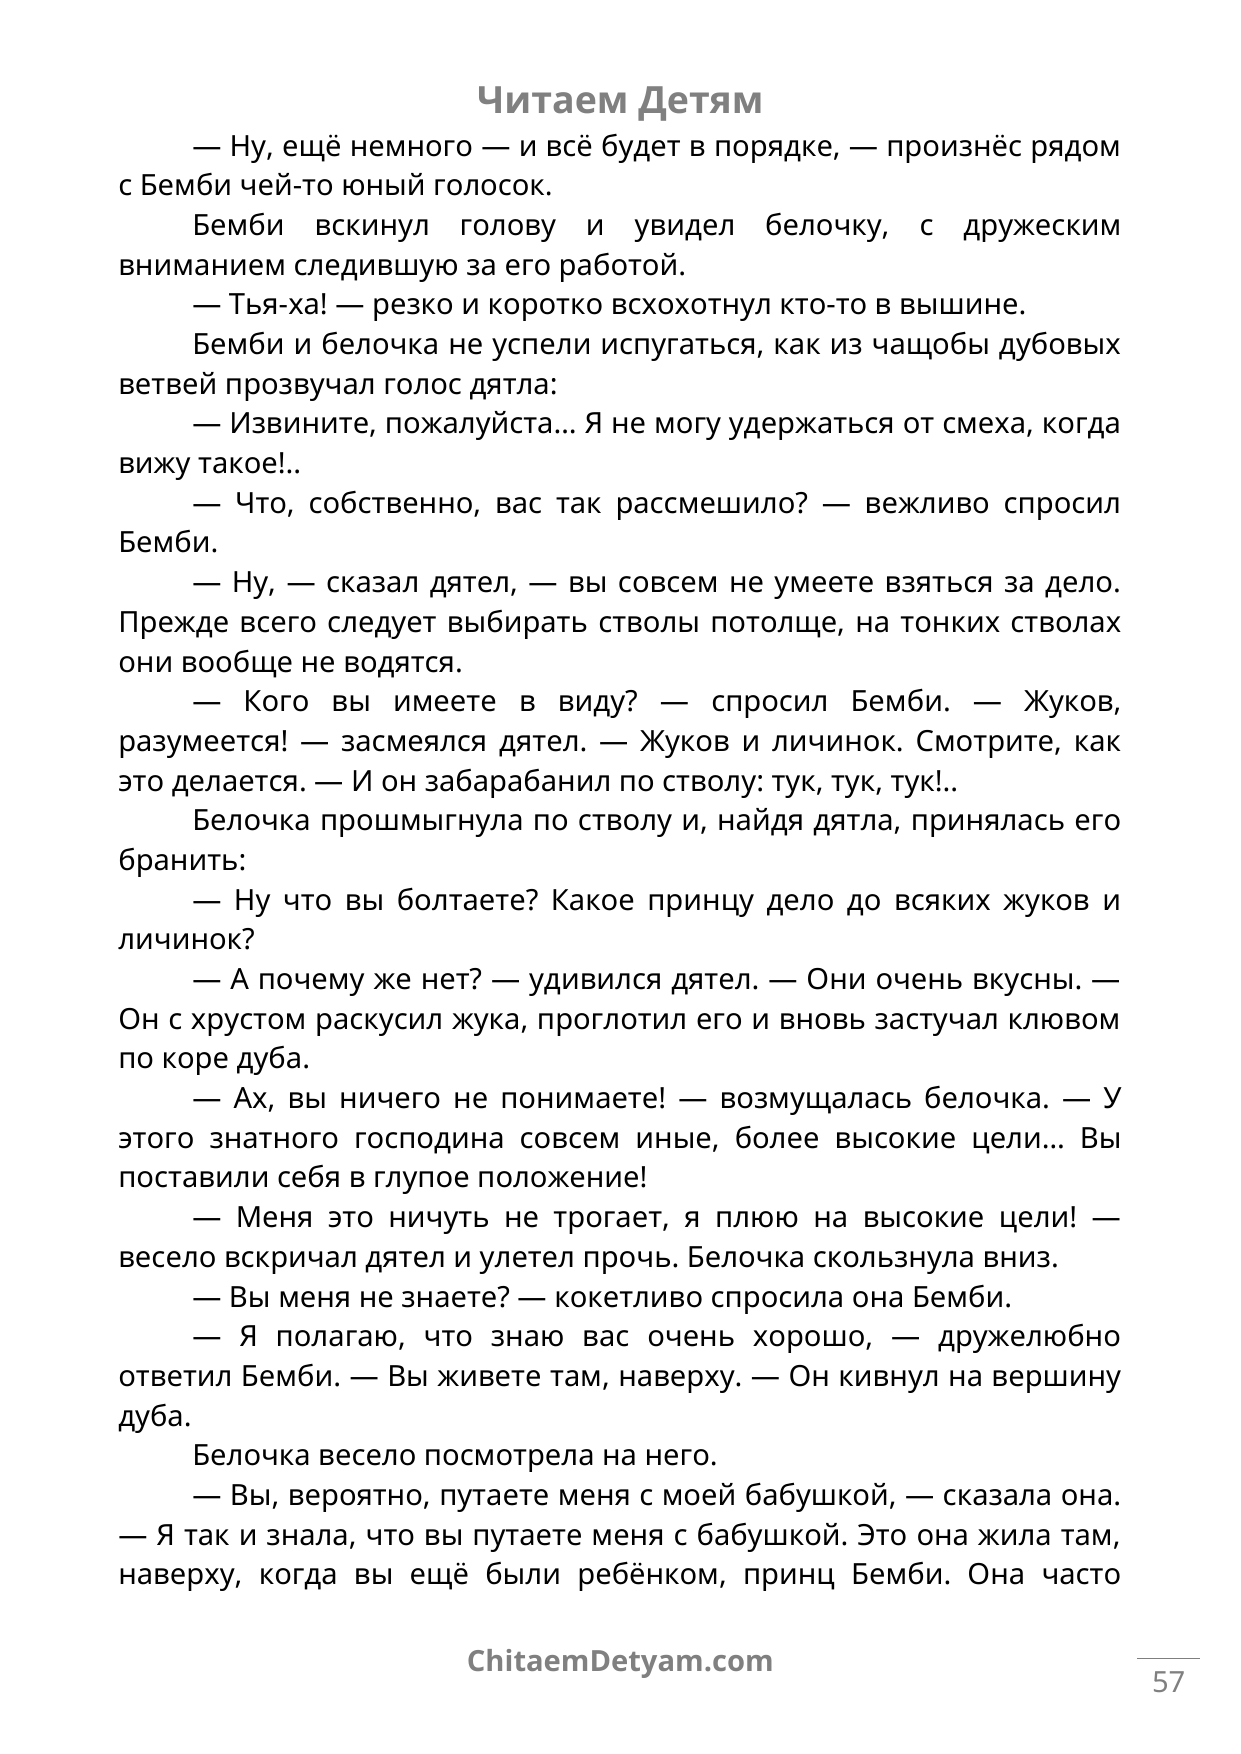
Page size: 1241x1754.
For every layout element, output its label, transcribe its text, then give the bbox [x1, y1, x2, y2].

text Бемби вскинул голову и увидел белочку, с дружеским вниманием следившую за его работой. [118, 204, 1122, 284]
text Белочка весело посмотрела на него. [118, 1434, 1122, 1474]
text — А почему же нет? — удивился дятел. — Они очень вкусны. — Он с хрустом раскусил жука, проглотил его и вновь застучал клювом по коре дуба. [118, 958, 1122, 1077]
text Белочка прошмыгнула по стволу и, найдя дятла, принялась его бранить: [118, 799, 1122, 879]
text — Тья-ха! — резко и коротко всхохотнул кто-то в вышине. [118, 284, 1122, 323]
text — Вы меня не знаете? — кокетливо спросила она Бемби. [118, 1276, 1122, 1316]
text — Я полагаю, что знаю вас очень хорошо, — дружелюбно ответил Бемби. — Вы живете там, наверху. — Он кивнул на вершину дуба. [118, 1316, 1122, 1434]
text — Ну, — сказал дятел, — вы совсем не умеете взяться за дело. Прежде всего следует выбирать стволы потолще, на тонких стволах они вообще не водятся. [118, 561, 1122, 681]
text — Меня это ничуть не трогает, я плюю на высокие цели! — весело вскричал дятел и улетел прочь. Белочка скользнула вниз. [118, 1196, 1122, 1276]
text — Ну, ещё немного — и всё будет в порядке, — произнёс рядом с Бемби чей-то юный голосок. [118, 125, 1122, 204]
text Бемби и белочка не успели испугаться, как из чащобы дубовых ветвей прозвучал голос дятла: [118, 323, 1122, 403]
text — Ну что вы болтаете? Какое принцу дело до всяких жуков и личинок? [118, 879, 1122, 958]
text — Кого вы имеете в виду? — спросил Бемби. — Жуков, разумеется! — засмеялся дятел. — Жуков и личинок. Смотрите, как это делается. — И он забарабанил по стволу: тук, тук, тук!.. [118, 681, 1122, 799]
text — Извините, пожалуйста… Я не могу удержаться от смеха, когда вижу такое!.. [118, 403, 1122, 482]
text — Ах, вы ничего не понимаете! — возмущалась белочка. — У этого знатного господина совсем иные, более высокие цели… Вы поставили себя в глупое положение! [118, 1077, 1122, 1196]
text — Что, собственно, вас так рассмешило? — вежливо спросил Бемби. [118, 482, 1122, 561]
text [118, 1474, 1122, 1593]
